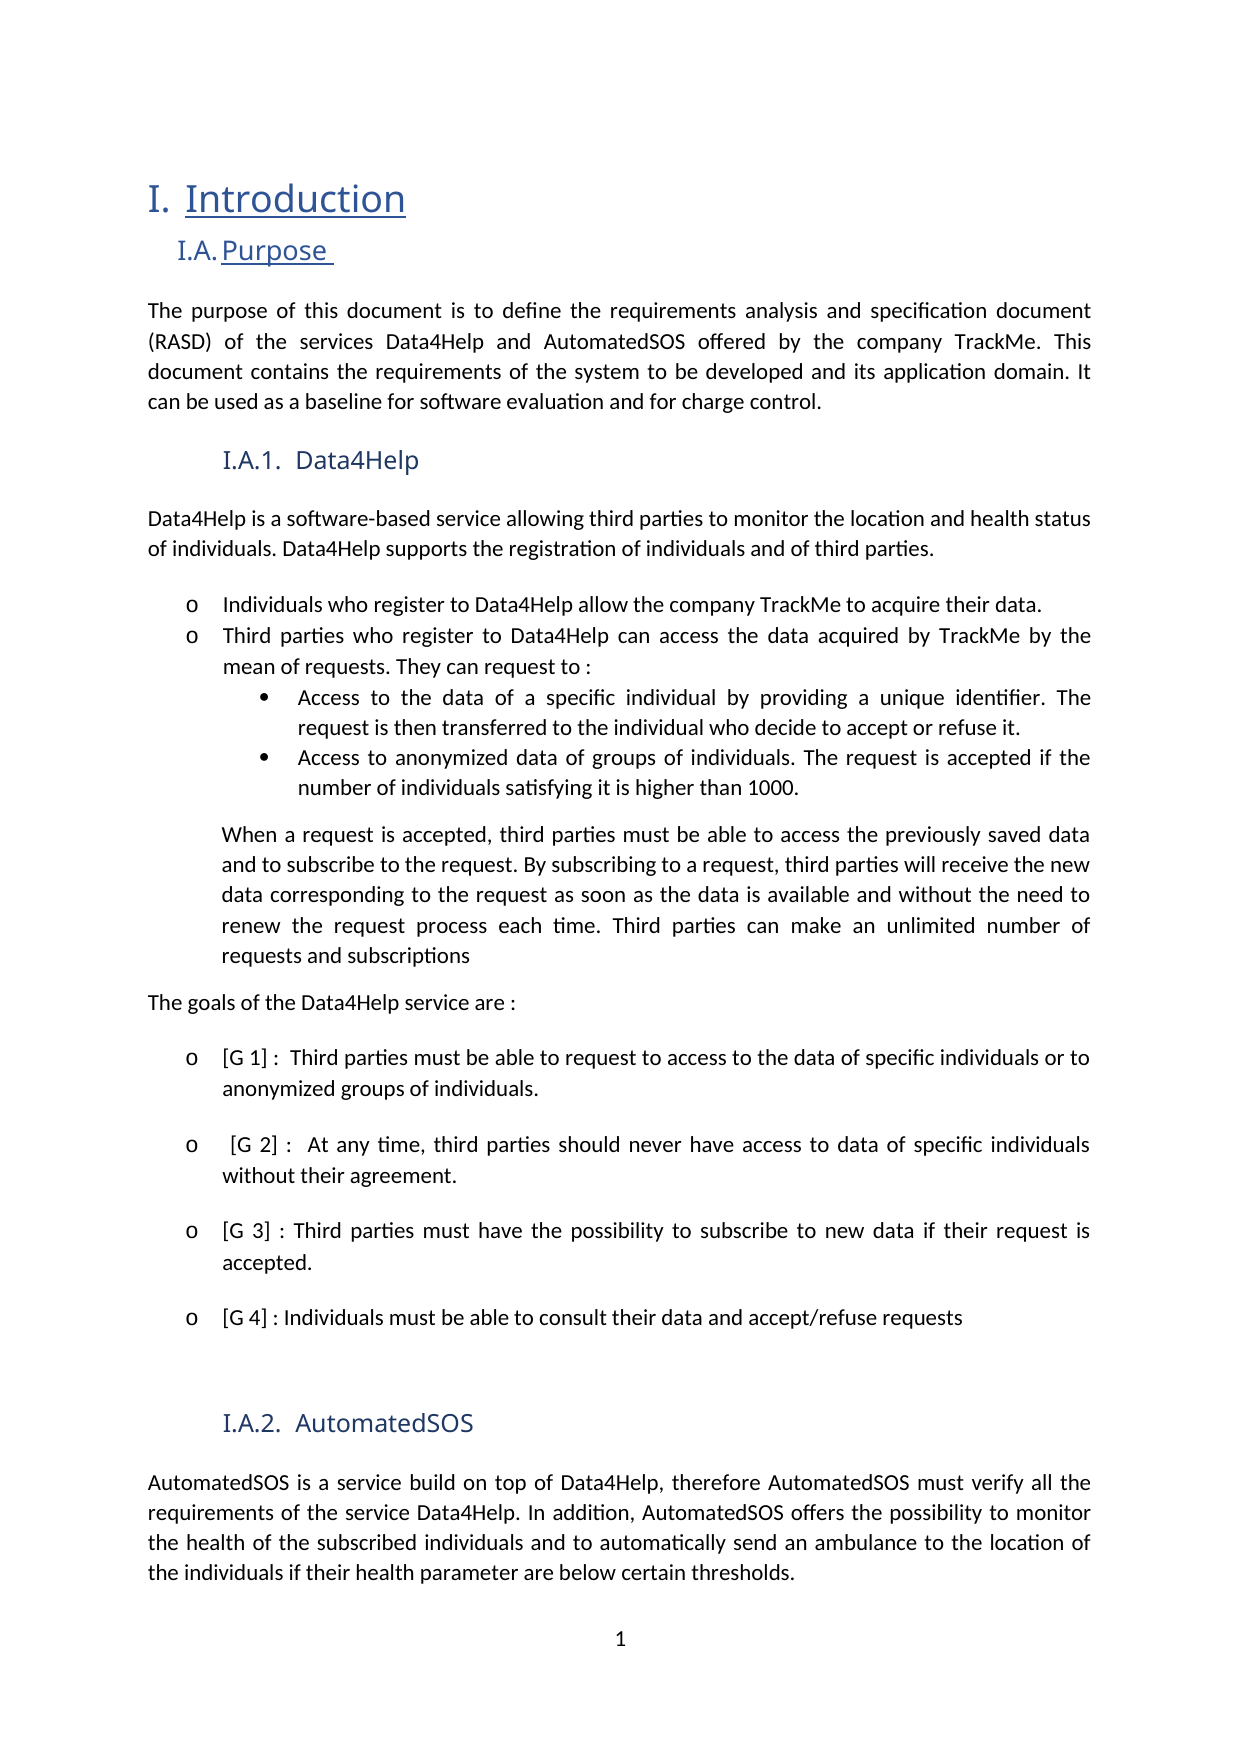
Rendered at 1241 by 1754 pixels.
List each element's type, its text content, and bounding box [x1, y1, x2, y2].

subtitle AutomatedSOS [223, 1406, 1093, 1440]
text The goals of the Data4Help service are : [148, 988, 1093, 1016]
list [G 4] : Individuals must be able to consult their data and accept/refuse requests [185, 1303, 1093, 1332]
list [G 2] : At any time, third parties should never have access to data of specific individuals without their agreement. [185, 1130, 1093, 1189]
list [G 3] : Third parties must have the possibility to subscribe to new data if their request is accepted. [185, 1216, 1093, 1276]
text When a request is accepted, third parties must be able to access the previously saved data and to subscribe to the request. By subscribing to a request, third parties will receive the new data corresponding to the request as soon as the data is available and without the need to renew the request process each time. Third parties can make an unlimited number of requests and subscriptions [221, 820, 1093, 969]
list Access to the data of a specific individual by providing a unique identifier. The request is then transferred to the individual who decide to accept or refuse it. [260, 683, 1093, 741]
list Third parties who register to Data4Help can access the data acquired by TrackMe by the mean of requests. They can request to : [185, 621, 1093, 681]
subtitle Introduction [148, 173, 1093, 224]
list Access to anonymized data of groups of individuals. The request is accepted if the number of individuals satisfying it is higher than 1000. [260, 743, 1093, 801]
subtitle Data4Help [223, 442, 1093, 477]
subtitle Purpose [177, 232, 1093, 269]
text The purpose of this document is to define the requirements analysis and specification document (RASD) of the services Data4Help and AutomatedSOS offered by the company TrackMe. This document contains the requirements of the system to be developed and its application domain. It can be used as a baseline for software evaluation and for charge control. [148, 297, 1093, 415]
list [G 1] : Third parties must be able to request to access to the data of specific individuals or to anonymized groups of individuals. [185, 1043, 1093, 1102]
list Individuals who register to Data4Help allow the company TrackMe to acquire their data. [185, 590, 1093, 619]
text AutomatedSOS is a service build on top of Data4Help, therefore AutomatedSOS must verify all the requirements of the service Data4Help. In addition, AutomatedSOS offers the possibility to monitor the health of the subscribed individuals and to automatically send an ambulance to the location of the individuals if their health parameter are below certain thresholds. [148, 1468, 1093, 1587]
text Data4Help is a software-based service allowing third parties to monitor the location and health status of individuals. Data4Help supports the registration of individuals and of third parties. [148, 504, 1093, 562]
